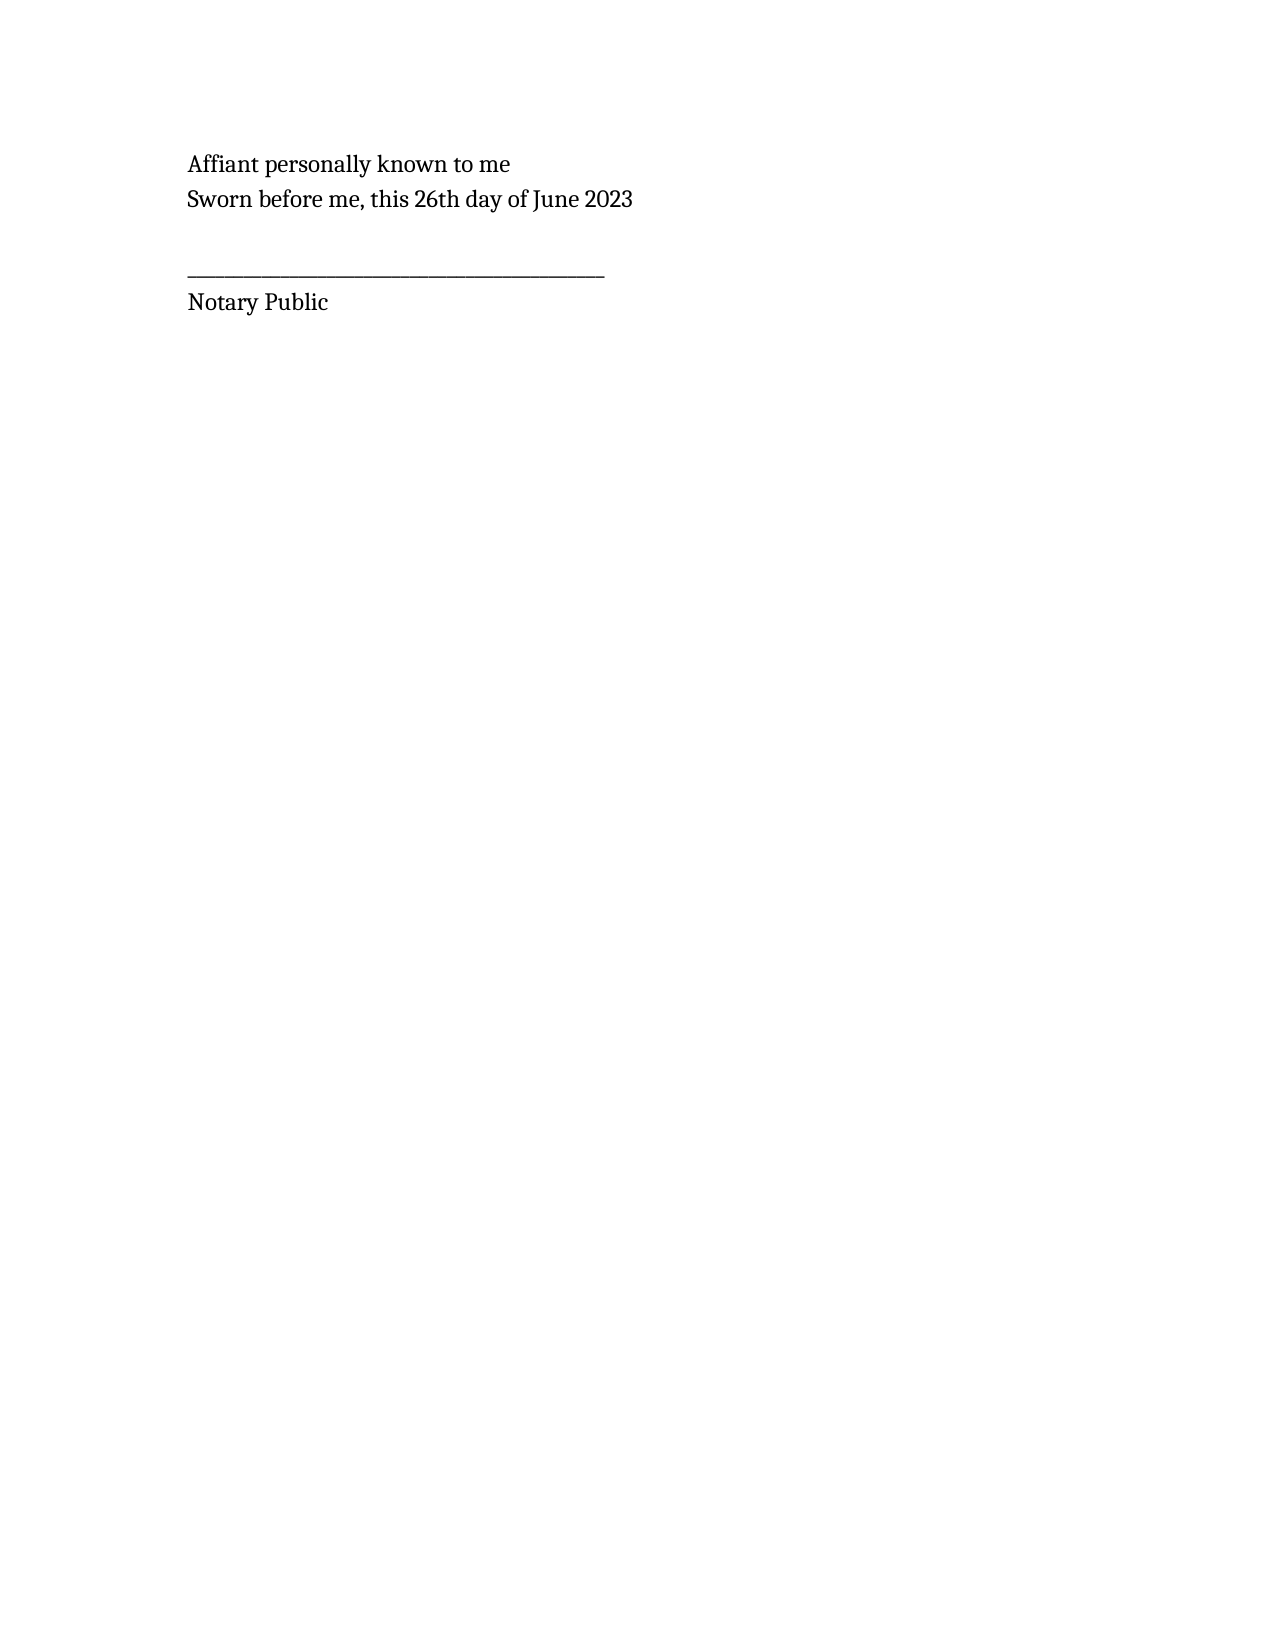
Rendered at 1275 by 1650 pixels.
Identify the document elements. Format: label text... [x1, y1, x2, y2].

text Affiant personally known to me [187, 150, 1087, 179]
text _____________________________________________ [187, 252, 1087, 281]
text Sworn before me, this 26th day of June 2023 [187, 185, 1087, 214]
text Notary Public [187, 288, 1087, 316]
